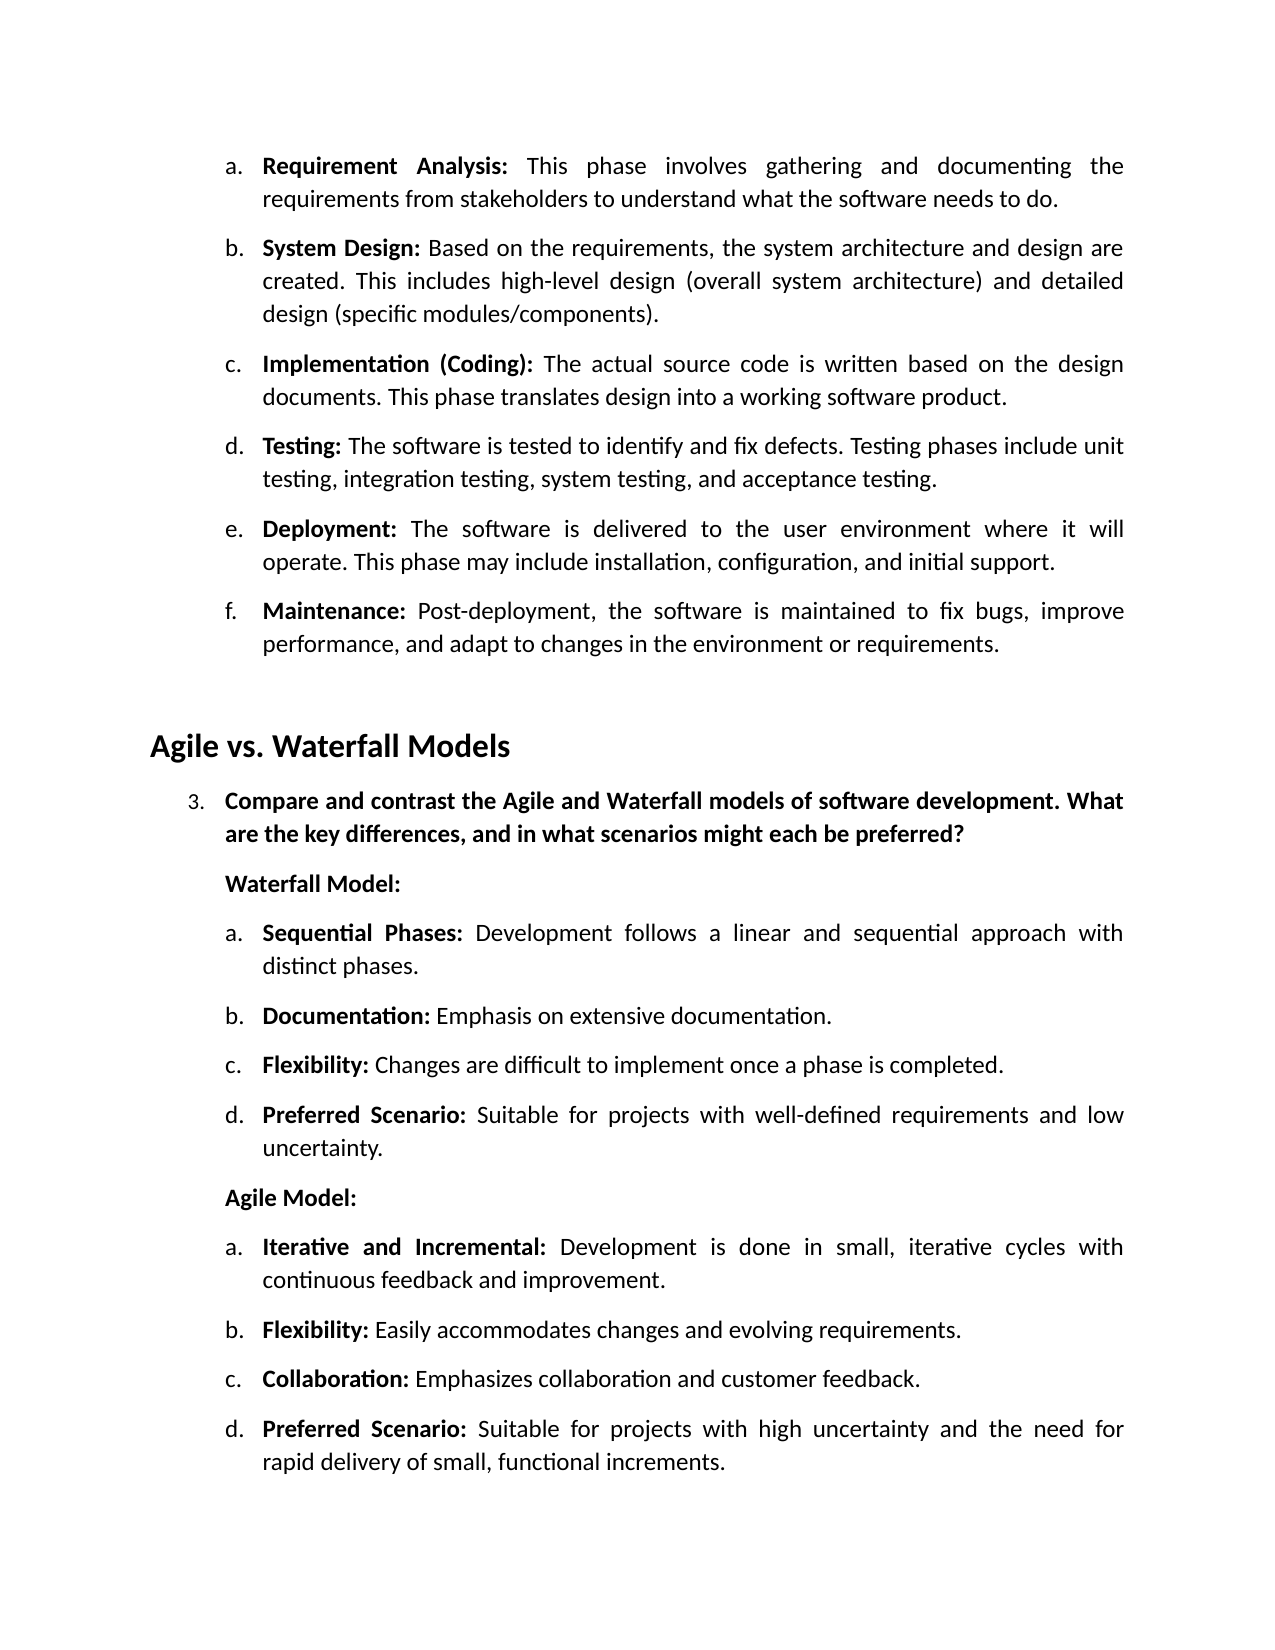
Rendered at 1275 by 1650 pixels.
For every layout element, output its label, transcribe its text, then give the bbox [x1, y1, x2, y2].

list Implementation (Coding): The actual source code is written based on the design documents. This phase translates design into a working software product. [225, 348, 1125, 411]
list Documentation: Emphasis on extensive documentation. [225, 1000, 1125, 1031]
list Sequential Phases: Development follows a linear and sequential approach with distinct phases. [225, 917, 1125, 981]
list System Design: Based on the requirements, the system architecture and design are created. This includes high-level design (overall system architecture) and detailed design (specific modules/components). [225, 232, 1125, 329]
list Maintenance: Post-deployment, the software is maintained to fix bugs, improve performance, and adapt to changes in the environment or requirements. [225, 595, 1125, 659]
list Deployment: The software is delivered to the user environment where it will operate. This phase may include installation, configuration, and initial support. [225, 513, 1125, 576]
text Agile Model: [150, 1182, 1125, 1212]
list Preferred Scenario: Suitable for projects with well-defined requirements and low uncertainty. [225, 1099, 1125, 1163]
text Agile vs. Waterfall Models [150, 725, 1125, 766]
list Preferred Scenario: Suitable for projects with high uncertainty and the need for rapid delivery of small, functional increments. [225, 1413, 1125, 1476]
list Iterative and Incremental: Development is done in small, iterative cycles with continuous feedback and improvement. [225, 1231, 1125, 1295]
list Collaboration: Emphasizes collaboration and customer feedback. [225, 1363, 1125, 1394]
list Testing: The software is tested to identify and fix defects. Testing phases include unit testing, integration testing, system testing, and acceptance testing. [225, 430, 1125, 494]
text Waterfall Model: [150, 868, 1125, 898]
list Flexibility: Changes are difficult to implement once a phase is completed. [225, 1049, 1125, 1080]
list Requirement Analysis: This phase involves gathering and documenting the requirements from stakeholders to understand what the software needs to do. [225, 150, 1125, 213]
list Compare and contrast the Agile and Waterfall models of software development. What are the key differences, and in what scenarios might each be preferred? [187, 785, 1125, 849]
list Flexibility: Easily accommodates changes and evolving requirements. [225, 1314, 1125, 1344]
